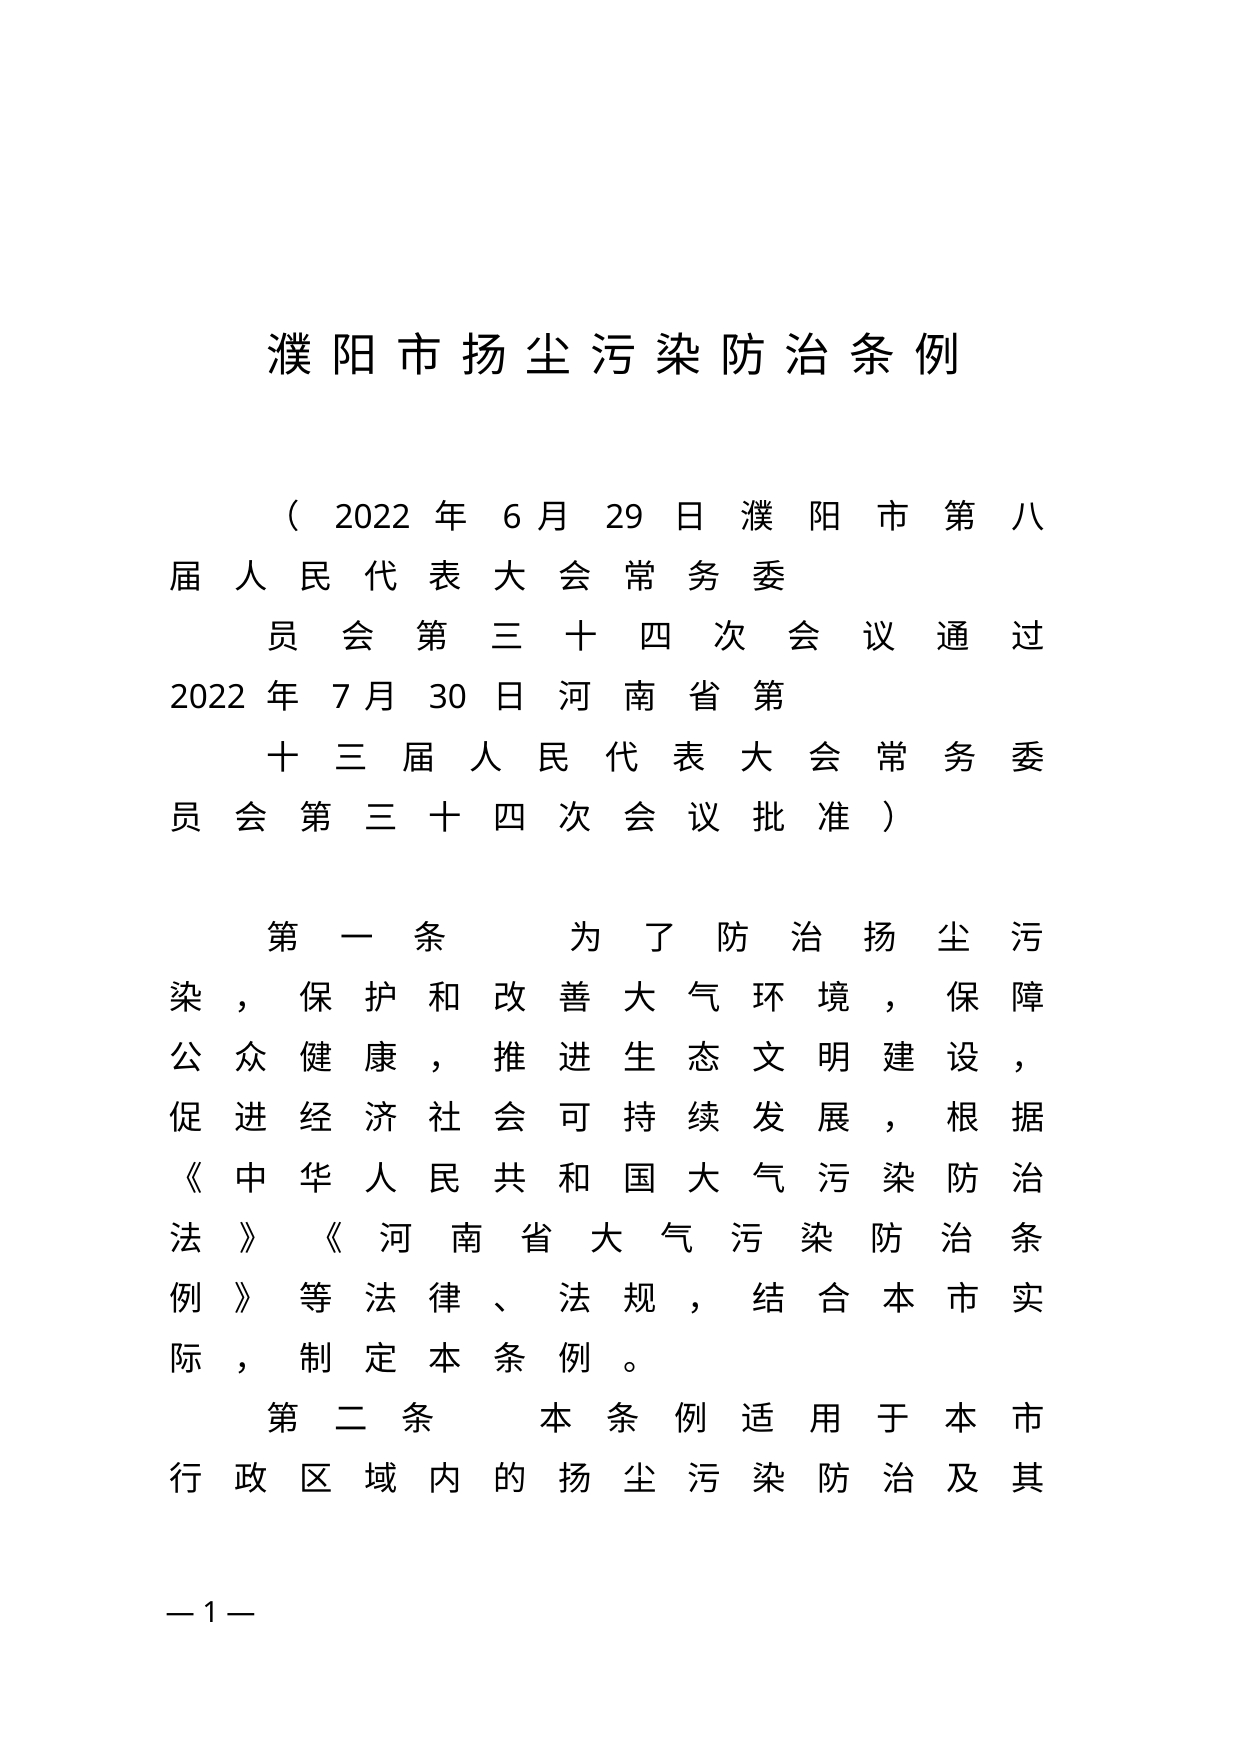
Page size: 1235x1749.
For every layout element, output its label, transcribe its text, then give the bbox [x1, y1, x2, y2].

text 员会第三十四次会议通过 2022年7月30日河南省第 [169, 604, 1077, 724]
text 濮阳市扬尘污染防治条例 [169, 291, 1077, 412]
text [169, 1386, 1077, 1506]
text 十三届人民代表大会常务委员会第三十四次会议批准） [169, 724, 1077, 845]
text 第一条 为了防治扬尘污染，保护和改善大气环境，保障公众健康，推进生态文明建设，促进经济社会可持续发展，根据《中华人民共和国大气污染防治法》《河南省大气污染防治条例》等法律、法规，结合本市实际，制定本条例。 [169, 905, 1077, 1386]
text （2022年6月29日濮阳市第八届人民代表大会常务委 [169, 484, 1077, 604]
